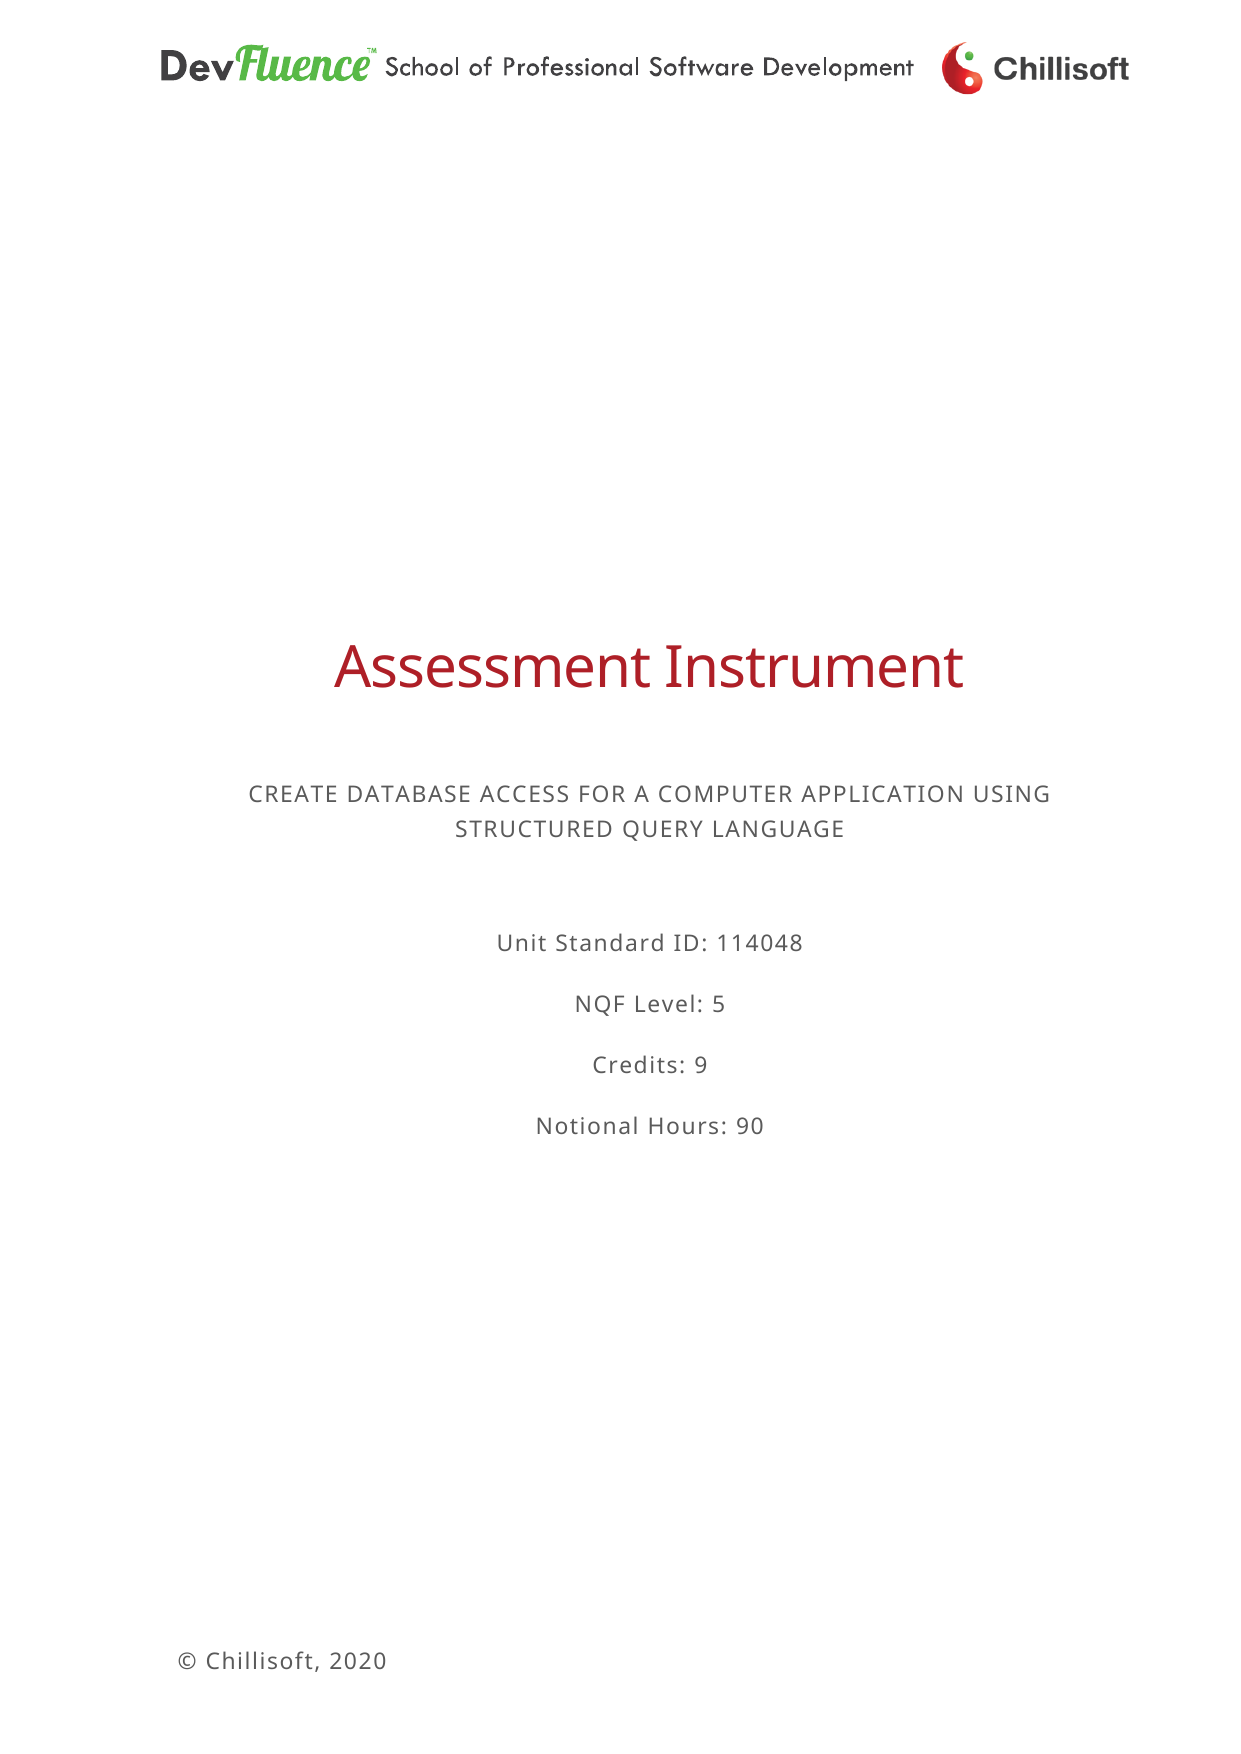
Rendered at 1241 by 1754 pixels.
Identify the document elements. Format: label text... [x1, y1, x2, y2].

subtitle Unit Standard ID: 114048 [177, 927, 1122, 958]
subtitle Notional Hours: 90 [177, 1110, 1122, 1141]
subtitle CREATE DATABASE ACCESS FOR A COMPUTER APPLICATION USING STRUCTURED QUERY LANGUAGE [177, 777, 1122, 845]
picture [942, 42, 1129, 95]
subtitle Credits: 9 [177, 1049, 1122, 1080]
title Assessment Instrument [177, 624, 1122, 704]
subtitle NQF Level: 5 [177, 988, 1122, 1019]
